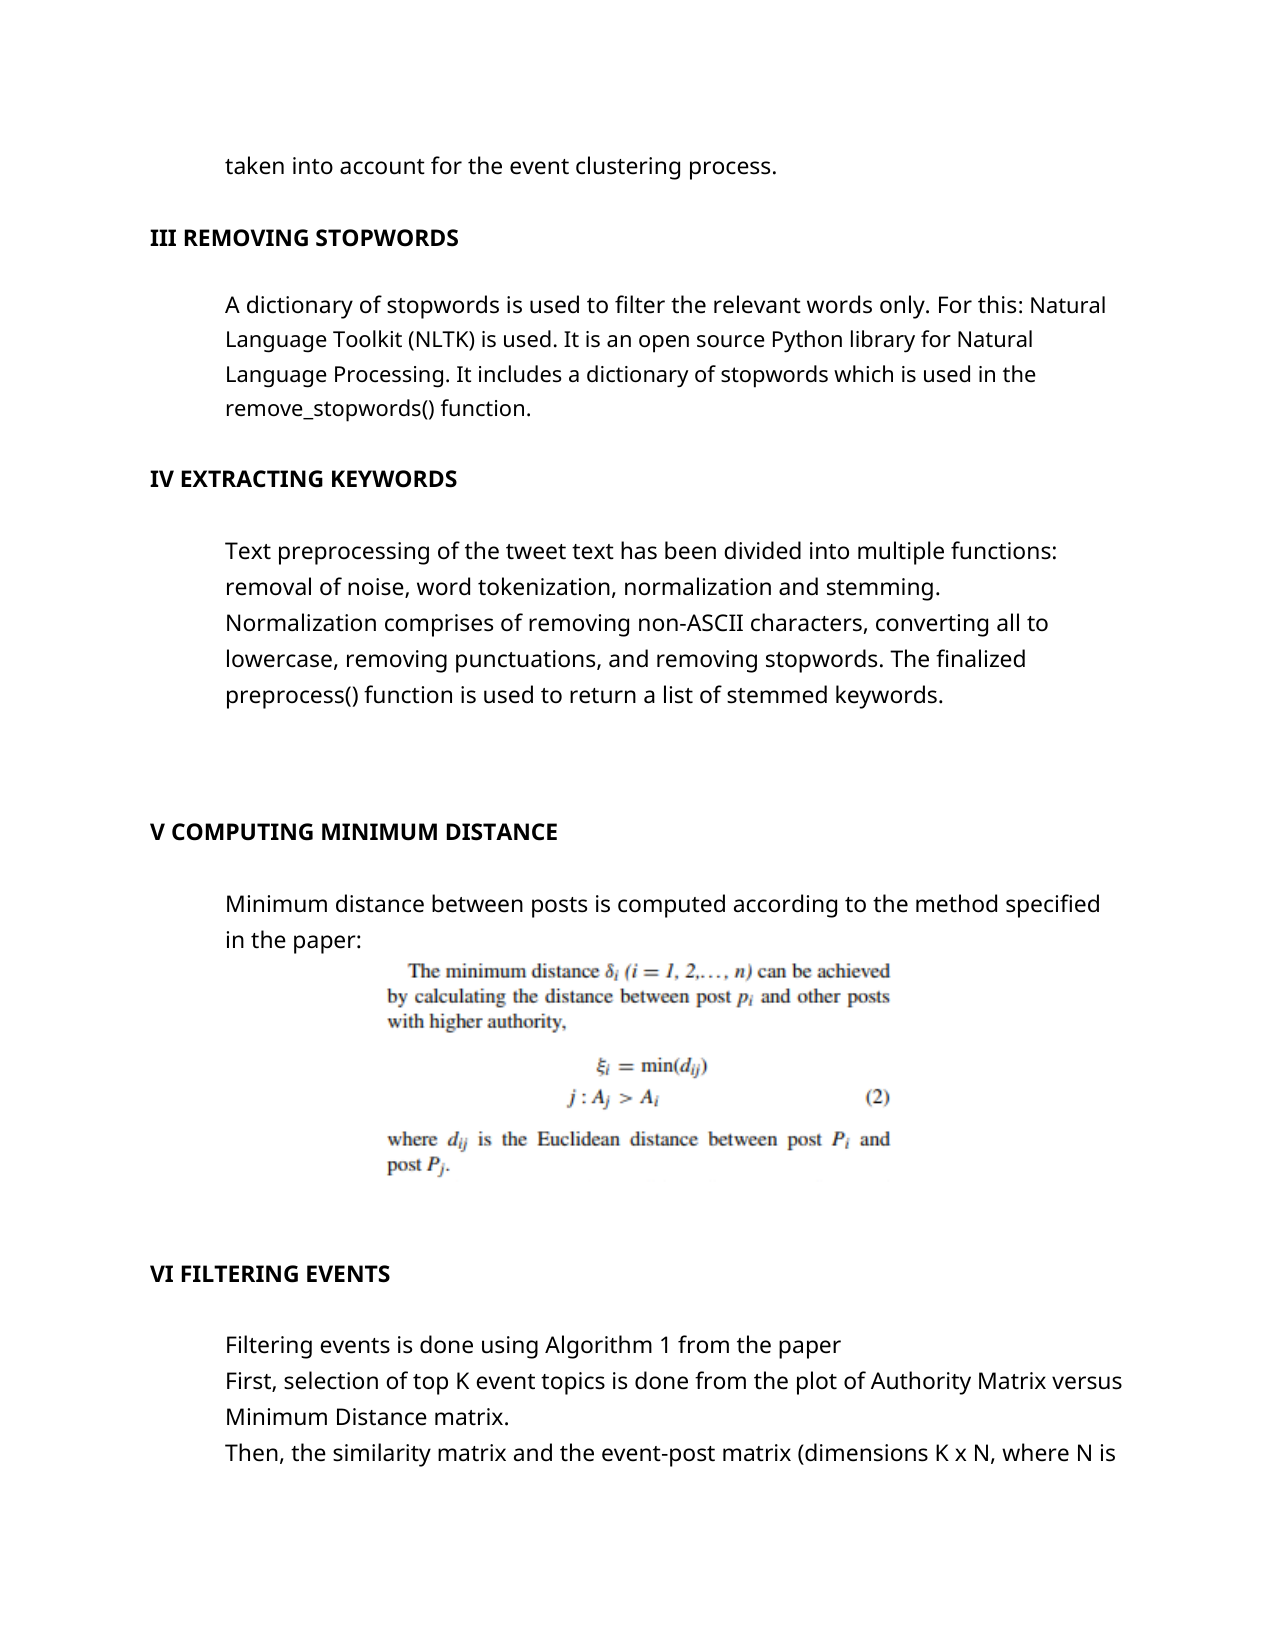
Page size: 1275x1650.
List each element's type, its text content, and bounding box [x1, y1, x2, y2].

text A dictionary of stopwords is used to filter the relevant words only. For this: Natural Language Toolkit (NLTK) is used. It is an open source Python library for Natural Language Processing. It includes a dictionary of stopwords which is used in the remove_stopwords() function. [225, 289, 1125, 423]
text Minimum distance between posts is computed according to the method specified in the paper: [225, 888, 1125, 955]
text Filtering events is done using Algorithm 1 from the paper [150, 1329, 1125, 1361]
text Normalization comprises of removing non-ASCII characters, converting all to lowercase, removing punctuations, and removing stopwords. The finalized preprocess() function is used to return a list of stemmed keywords. [225, 607, 1125, 710]
text V COMPUTING MINIMUM DISTANCE [150, 816, 1125, 847]
picture [375, 960, 916, 1182]
text VI FILTERING EVENTS [150, 1257, 1125, 1289]
text III REMOVING STOPWORDS [150, 222, 1125, 253]
text Text preprocessing of the tweet text has been divided into multiple functions: removal of noise, word tokenization, normalization and stemming. [225, 535, 1125, 602]
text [225, 1437, 1125, 1468]
text First, selection of top K event topics is done from the plot of Authority Matrix versus Minimum Distance matrix. [225, 1365, 1125, 1432]
text IV EXTRACTING KEYWORDS [150, 463, 1125, 494]
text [225, 150, 1125, 181]
